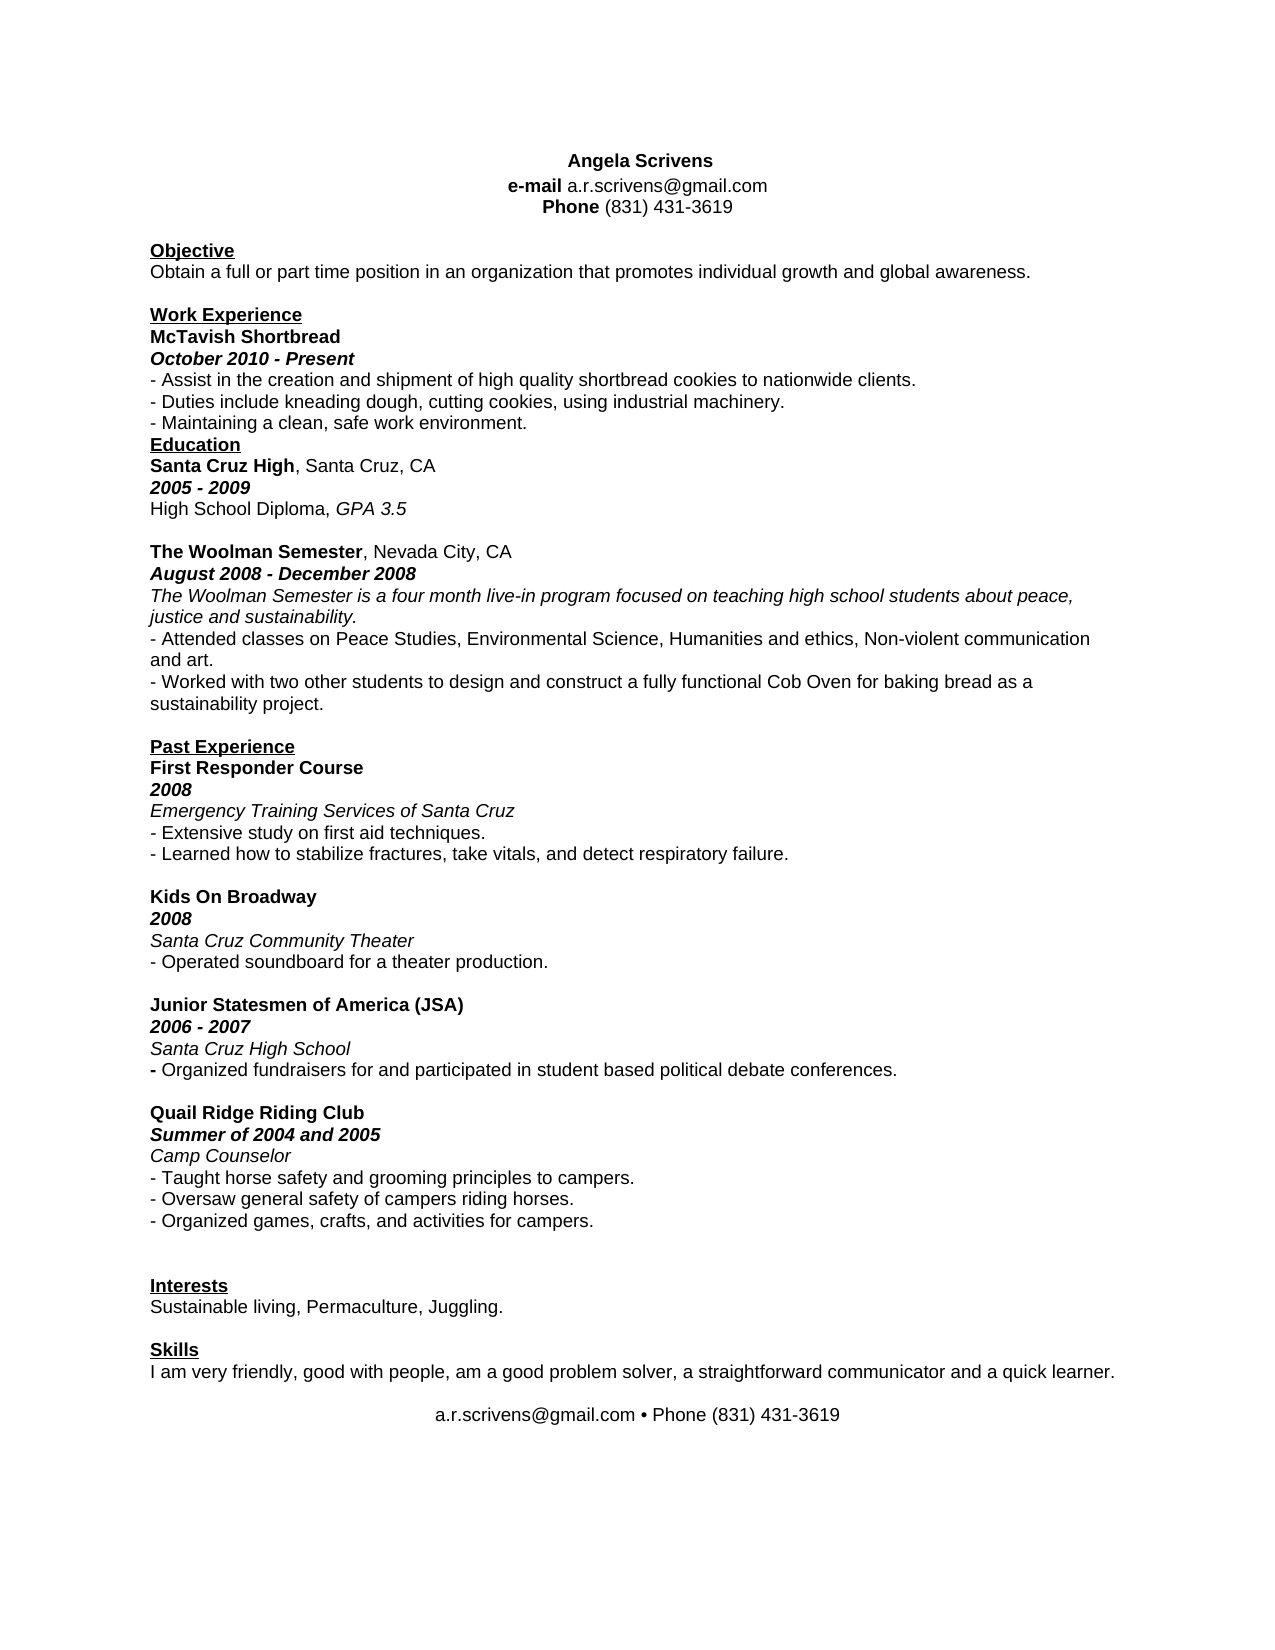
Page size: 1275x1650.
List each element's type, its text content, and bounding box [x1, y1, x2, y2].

text The Woolman Semester, Nevada City, CA [150, 541, 1125, 563]
text - Worked with two other students to design and construct a fully functional Cob Oven for baking bread as a sustainability project. [150, 671, 1125, 714]
text Santa Cruz High School [150, 1037, 1125, 1059]
text - Duties include kneading dough, cutting cookies, using industrial machinery. [150, 390, 1125, 412]
text Kids On Broadway [150, 886, 1125, 908]
text Summer of 2004 and 2005 [150, 1123, 1125, 1145]
text McTavish Shortbread [150, 326, 1125, 347]
text Interests [150, 1274, 1125, 1296]
text - Organized fundraisers for and participated in student based political debate conferences. [150, 1059, 1125, 1080]
text Santa Cruz High, Santa Cruz, CA [150, 455, 1125, 477]
text Angela Scrivens [150, 150, 1125, 172]
text Education [150, 433, 1125, 455]
text - Organized games, crafts, and activities for campers. [150, 1210, 1125, 1231]
text Phone (831) 431-3619 [150, 196, 1125, 218]
text 2005 - 2009 [150, 477, 1125, 498]
text Past Experience [150, 735, 1125, 757]
text Emergency Training Services of Santa Cruz [150, 800, 1125, 822]
text Objective [150, 239, 1125, 261]
text e-mail a.r.scrivens@gmail.com [150, 175, 1125, 196]
text High School Diploma, GPA 3.5 [150, 498, 1125, 520]
text Sustainable living, Permaculture, Juggling. [150, 1296, 1125, 1318]
text - Assist in the creation and shipment of high quality shortbread cookies to nationwide clients. [150, 369, 1125, 390]
text I am very friendly, good with people, am a good problem solver, a straightforward communicator and a quick learner. [150, 1361, 1125, 1382]
text Obtain a full or part time position in an organization that promotes individual growth and global awareness. [150, 261, 1125, 283]
text 2008 [150, 908, 1125, 929]
text 2008 [150, 778, 1125, 800]
text Work Experience [150, 304, 1125, 326]
text Skills [150, 1339, 1125, 1361]
text - Maintaining a clean, safe work environment. [150, 412, 1125, 433]
text October 2010 - Present [150, 347, 1125, 369]
text Camp Counselor [150, 1145, 1125, 1167]
text First Responder Course [150, 757, 1125, 778]
text - Extensive study on first aid techniques. [150, 822, 1125, 843]
text - Learned how to stabilize fractures, take vitals, and detect respiratory failure. [150, 843, 1125, 865]
text - Taught horse safety and grooming principles to campers. [150, 1167, 1125, 1188]
text Quail Ridge Riding Club [150, 1102, 1125, 1123]
text The Woolman Semester is a four month live-in program focused on teaching high school students about peace, justice and sustainability. [150, 584, 1125, 628]
text Santa Cruz Community Theater [150, 929, 1125, 951]
text a.r.scrivens@gmail.com • Phone (831) 431-3619 [150, 1404, 1125, 1425]
text - Operated soundboard for a theater production. [150, 951, 1125, 973]
text 2006 - 2007 [150, 1016, 1125, 1037]
text Junior Statesmen of America (JSA) [150, 994, 1125, 1016]
text August 2008 - December 2008 [150, 563, 1125, 584]
text - Oversaw general safety of campers riding horses. [150, 1188, 1125, 1210]
text - Attended classes on Peace Studies, Environmental Science, Humanities and ethics, Non-violent communication and art. [150, 628, 1125, 671]
